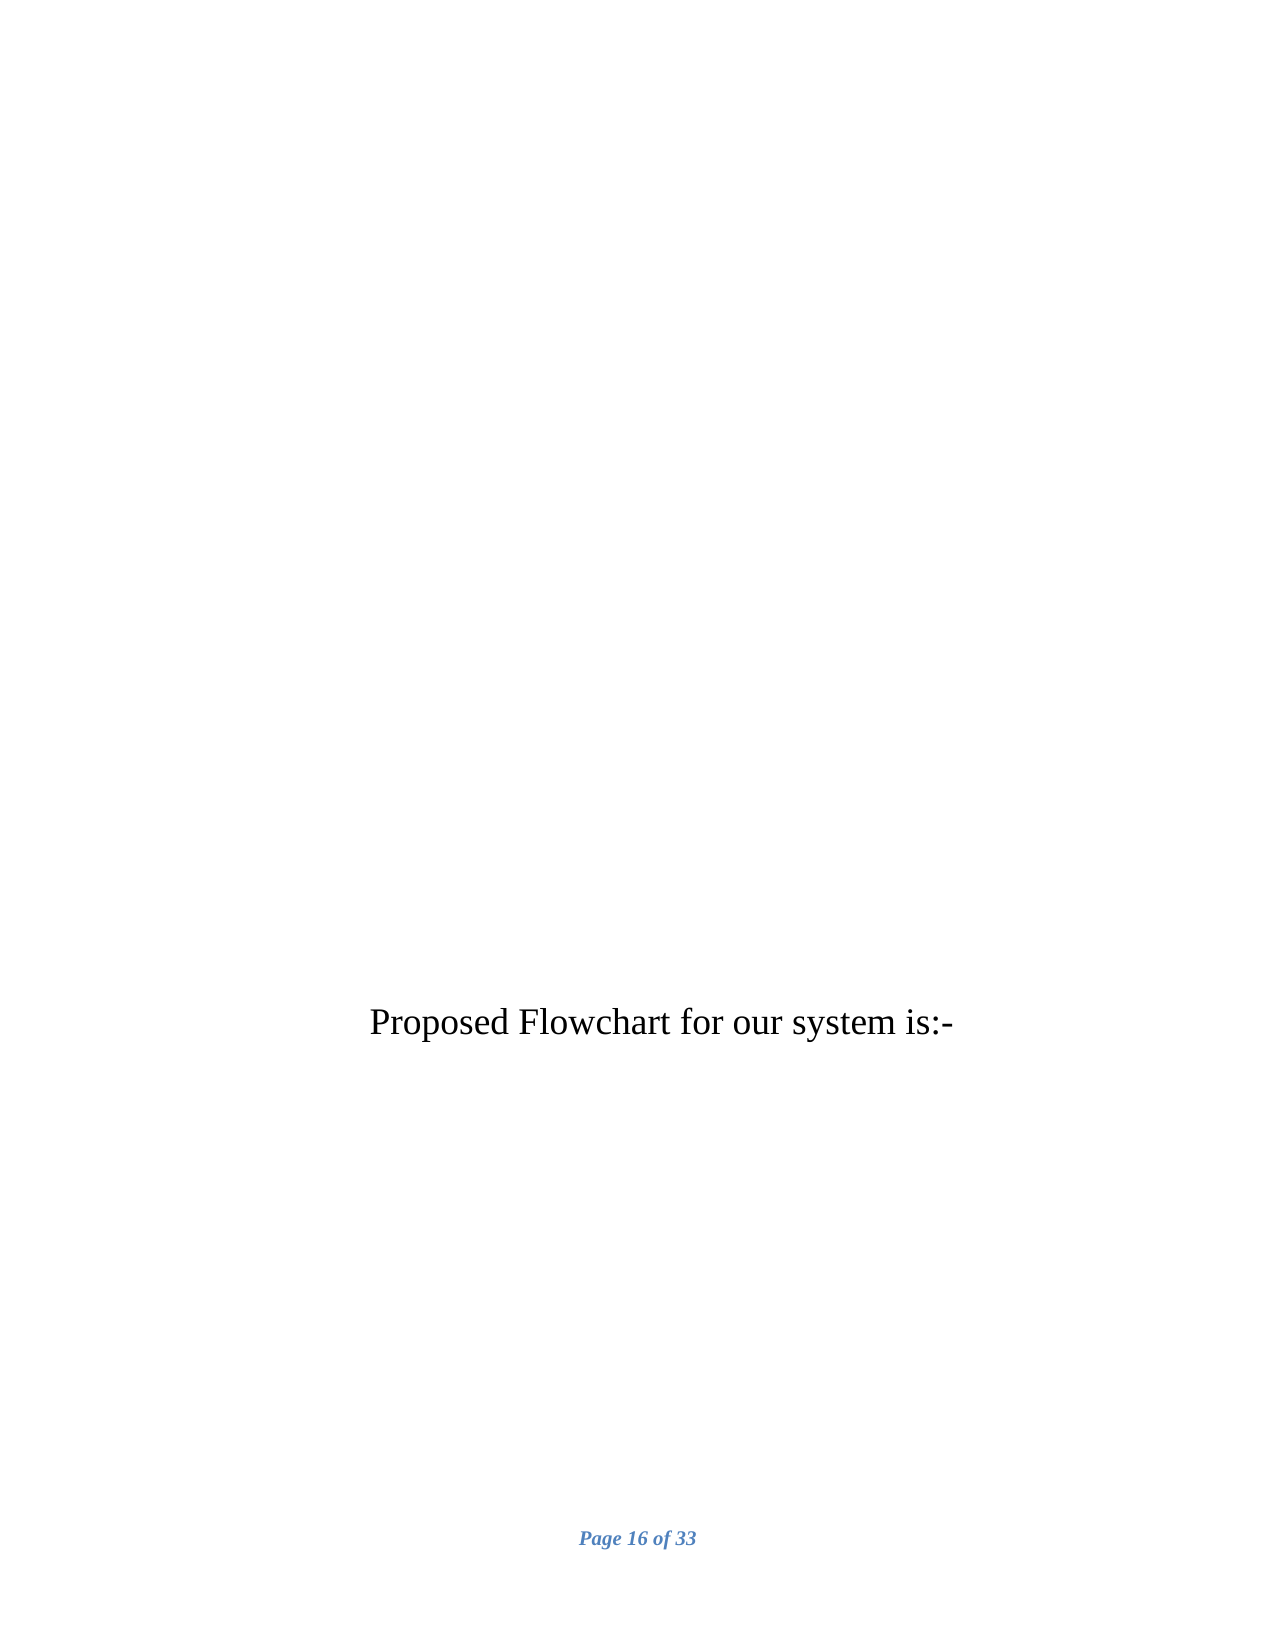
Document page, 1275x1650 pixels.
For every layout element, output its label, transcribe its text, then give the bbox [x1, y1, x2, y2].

text Proposed Flowchart for our system is:- [135, 999, 1140, 1042]
